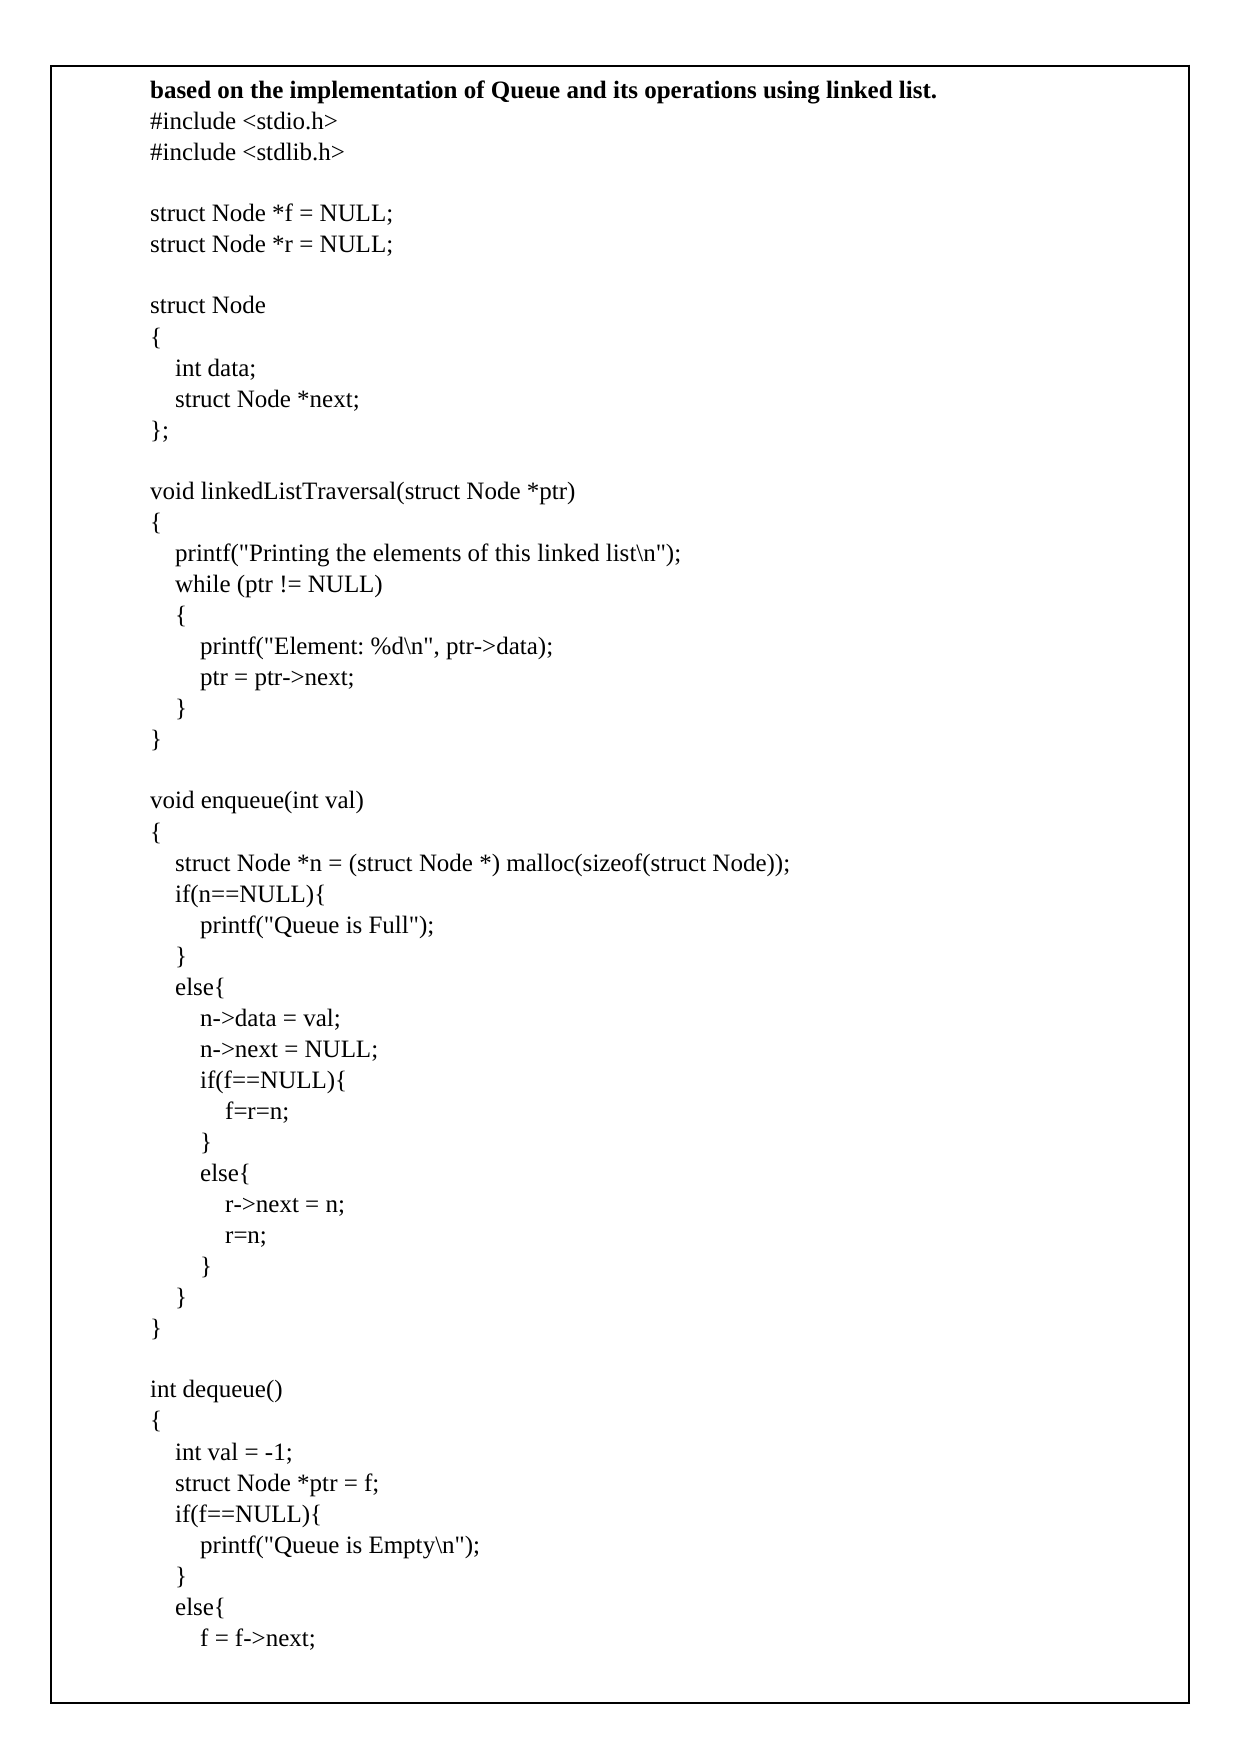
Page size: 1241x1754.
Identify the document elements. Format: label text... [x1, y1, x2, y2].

list { [150, 600, 1165, 629]
list struct Node [150, 291, 1165, 319]
list based on the implementation of Queue and its operations using linked list. [150, 75, 1165, 104]
list void linkedListTraversal(struct Node *ptr) [150, 476, 1165, 505]
list r->next = n; [150, 1189, 1165, 1218]
list struct Node *ptr = f; [150, 1468, 1165, 1496]
list } [150, 1127, 1165, 1156]
list struct Node *next; [150, 384, 1165, 412]
list int dequeue() [150, 1374, 1165, 1403]
list r=n; [150, 1220, 1165, 1249]
list } [150, 1561, 1165, 1589]
list } [150, 1282, 1165, 1311]
list } [150, 941, 1165, 969]
list if(n==NULL){ [150, 879, 1165, 907]
list printf("Queue is Full"); [150, 910, 1165, 938]
list int val = -1; [150, 1437, 1165, 1465]
list ptr = ptr->next; [150, 662, 1165, 691]
list #include <stdlib.h> [150, 137, 1165, 166]
list if(f==NULL){ [150, 1499, 1165, 1527]
list printf("Queue is Empty\n"); [150, 1530, 1165, 1558]
list else{ [150, 1158, 1165, 1187]
list } [150, 1251, 1165, 1280]
list if(f==NULL){ [150, 1065, 1165, 1094]
list } [150, 724, 1165, 753]
list n->data = val; [150, 1003, 1165, 1032]
list { [150, 1406, 1165, 1434]
list { [150, 817, 1165, 845]
list while (ptr != NULL) [150, 569, 1165, 598]
list } [150, 693, 1165, 722]
list int data; [150, 353, 1165, 381]
list printf("Printing the elements of this linked list\n"); [150, 538, 1165, 567]
list struct Node *r = NULL; [150, 229, 1165, 258]
list } [150, 1313, 1165, 1342]
list f = f->next; [150, 1623, 1165, 1652]
list else{ [150, 1592, 1165, 1621]
list #include <stdio.h> [150, 106, 1165, 135]
list else{ [150, 972, 1165, 1001]
list void enqueue(int val) [150, 786, 1165, 814]
list f=r=n; [150, 1096, 1165, 1125]
list printf("Element: %d\n", ptr->data); [150, 631, 1165, 660]
list { [150, 322, 1165, 350]
list n->next = NULL; [150, 1034, 1165, 1063]
list struct Node *n = (struct Node *) malloc(sizeof(struct Node)); [150, 848, 1165, 876]
list }; [150, 415, 1165, 443]
list struct Node *f = NULL; [150, 198, 1165, 227]
list { [150, 507, 1165, 536]
